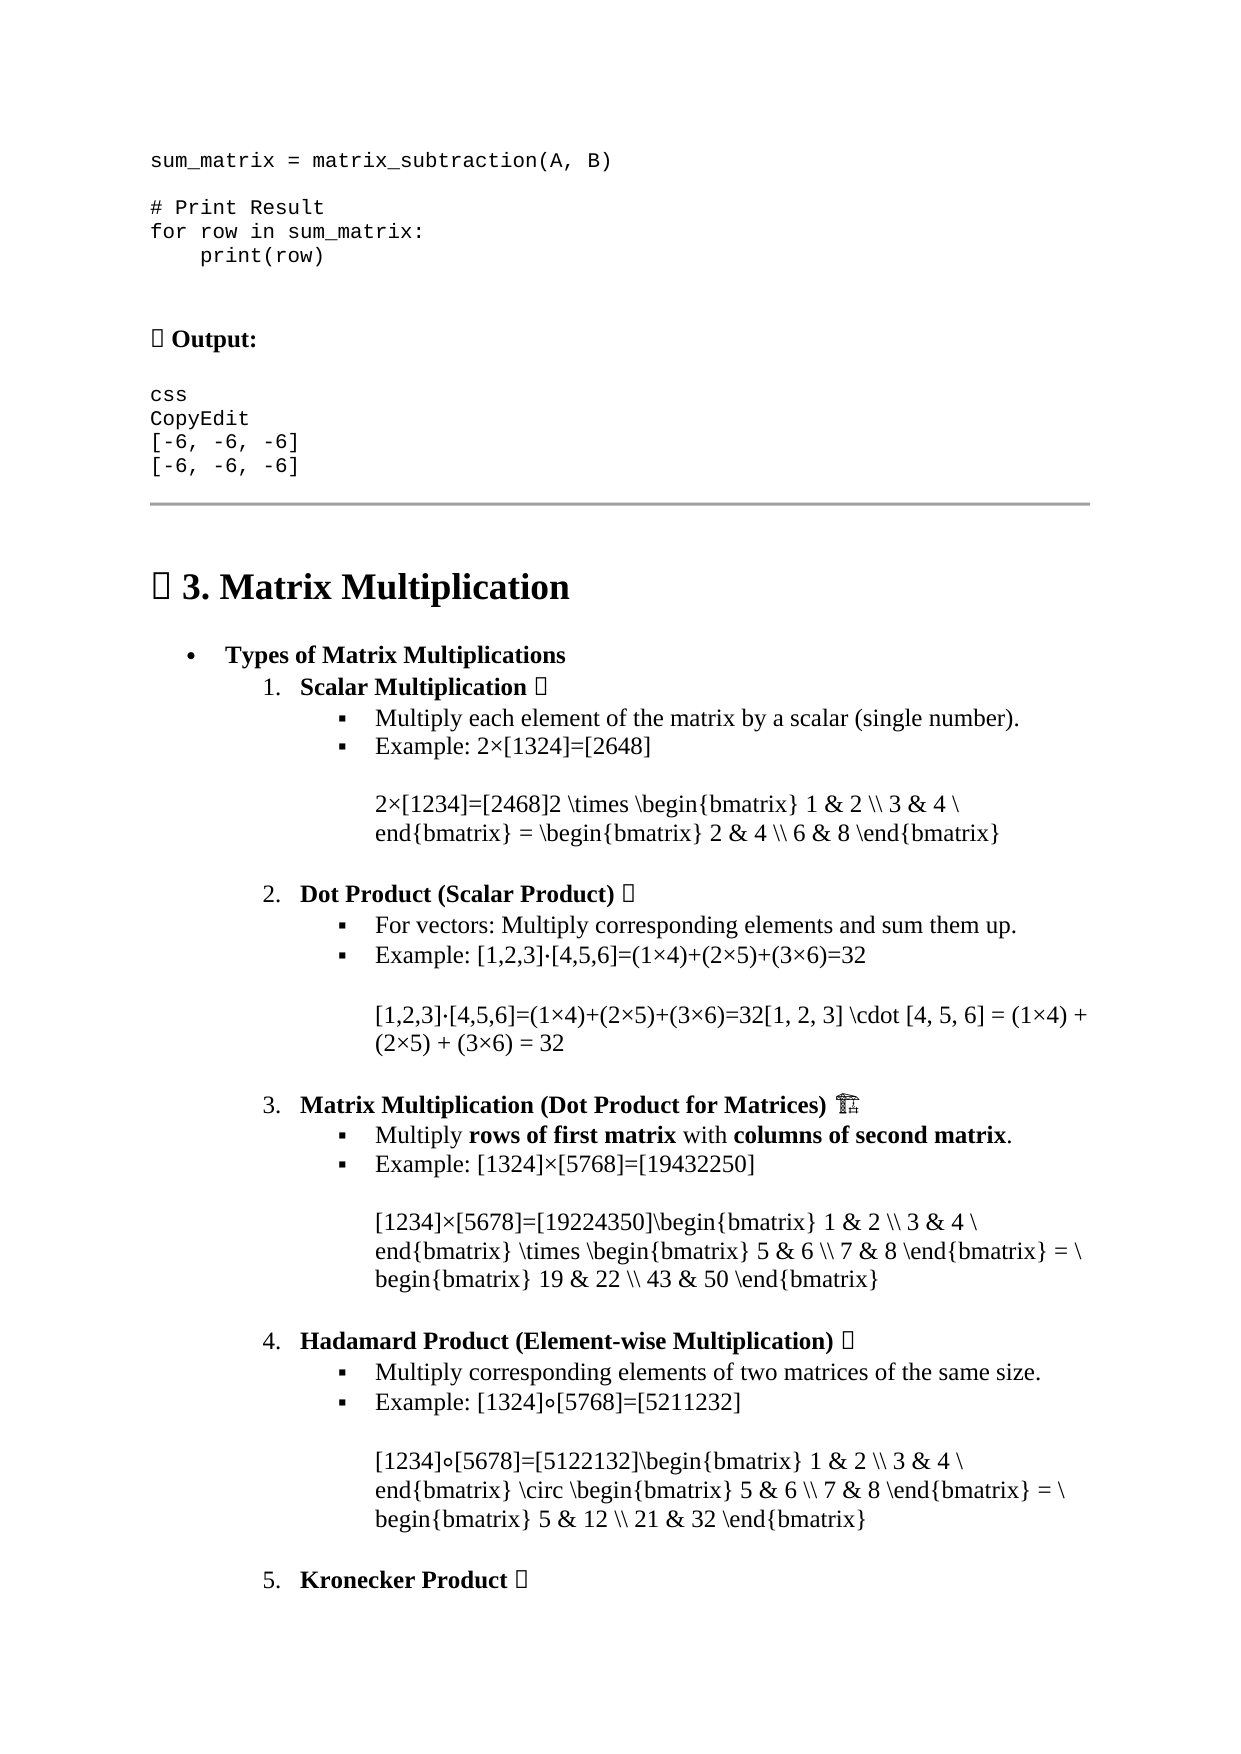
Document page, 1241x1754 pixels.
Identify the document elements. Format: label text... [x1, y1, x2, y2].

text [-6, -6, -6] [150, 432, 1090, 455]
list Example: 2×[1324]=[2648] [337, 731, 1090, 760]
text print(row) [150, 244, 1090, 268]
text CopyEdit [150, 408, 1090, 432]
text [1,2,3]⋅[4,5,6]=(1×4)+(2×5)+(3×6)=32[1, 2, 3] \cdot [4, 5, 6] = (1×4) + (2×5) + (3×6) = 32 [375, 998, 1090, 1057]
list Multiply each element of the matrix by a scalar (single number). [337, 703, 1090, 731]
text sum_matrix = matrix_subtraction(A, B) [150, 150, 1090, 174]
list Example: [1,2,3]⋅[4,5,6]=(1×4)+(2×5)+(3×6)=32 [337, 939, 1090, 969]
list Example: [1324]×[5768]=[19432250] [337, 1149, 1090, 1178]
text 🔹 3. Matrix Multiplication [150, 560, 1090, 611]
text [-6, -6, -6] [150, 455, 1090, 479]
text css [150, 384, 1090, 408]
list Types of Matrix Multiplications [187, 640, 1090, 669]
list Scalar Multiplication 🔢 [262, 669, 1090, 703]
text [1234]∘[5678]=[5122132]\begin{bmatrix} 1 & 2 \\ 3 & 4 \end{bmatrix} \circ \begin{bmatrix} 5 & 6 \\ 7 & 8 \end{bmatrix} = \begin{bmatrix} 5 & 12 \\ 21 & 32 \end{bmatrix} [375, 1445, 1090, 1532]
list Hadamard Product (Element-wise Multiplication) 🤝 [262, 1322, 1090, 1357]
list Dot Product (Scalar Product) 🎯 [262, 876, 1090, 910]
list Multiply rows of first matrix with columns of second matrix. [337, 1120, 1090, 1149]
text for row in sum_matrix: [150, 221, 1090, 244]
list For vectors: Multiply corresponding elements and sum them up. [337, 910, 1090, 939]
text 🔹 Output: [150, 321, 1090, 355]
list Kronecker Product 🔄 [262, 1562, 1090, 1596]
text 2×[1234]=[2468]2 \times \begin{bmatrix} 1 & 2 \\ 3 & 4 \end{bmatrix} = \begin{bmatrix} 2 & 4 \\ 6 & 8 \end{bmatrix} [375, 789, 1090, 847]
list Multiply corresponding elements of two matrices of the same size. [337, 1357, 1090, 1385]
list Example: [1324]∘[5768]=[5211232] [337, 1385, 1090, 1416]
list Matrix Multiplication (Dot Product for Matrices) 🏗 [262, 1086, 1090, 1120]
text [1234]×[5678]=[19224350]\begin{bmatrix} 1 & 2 \\ 3 & 4 \end{bmatrix} \times \begin{bmatrix} 5 & 6 \\ 7 & 8 \end{bmatrix} = \begin{bmatrix} 19 & 22 \\ 43 & 50 \end{bmatrix} [375, 1207, 1090, 1293]
text # Print Result [150, 197, 1090, 221]
